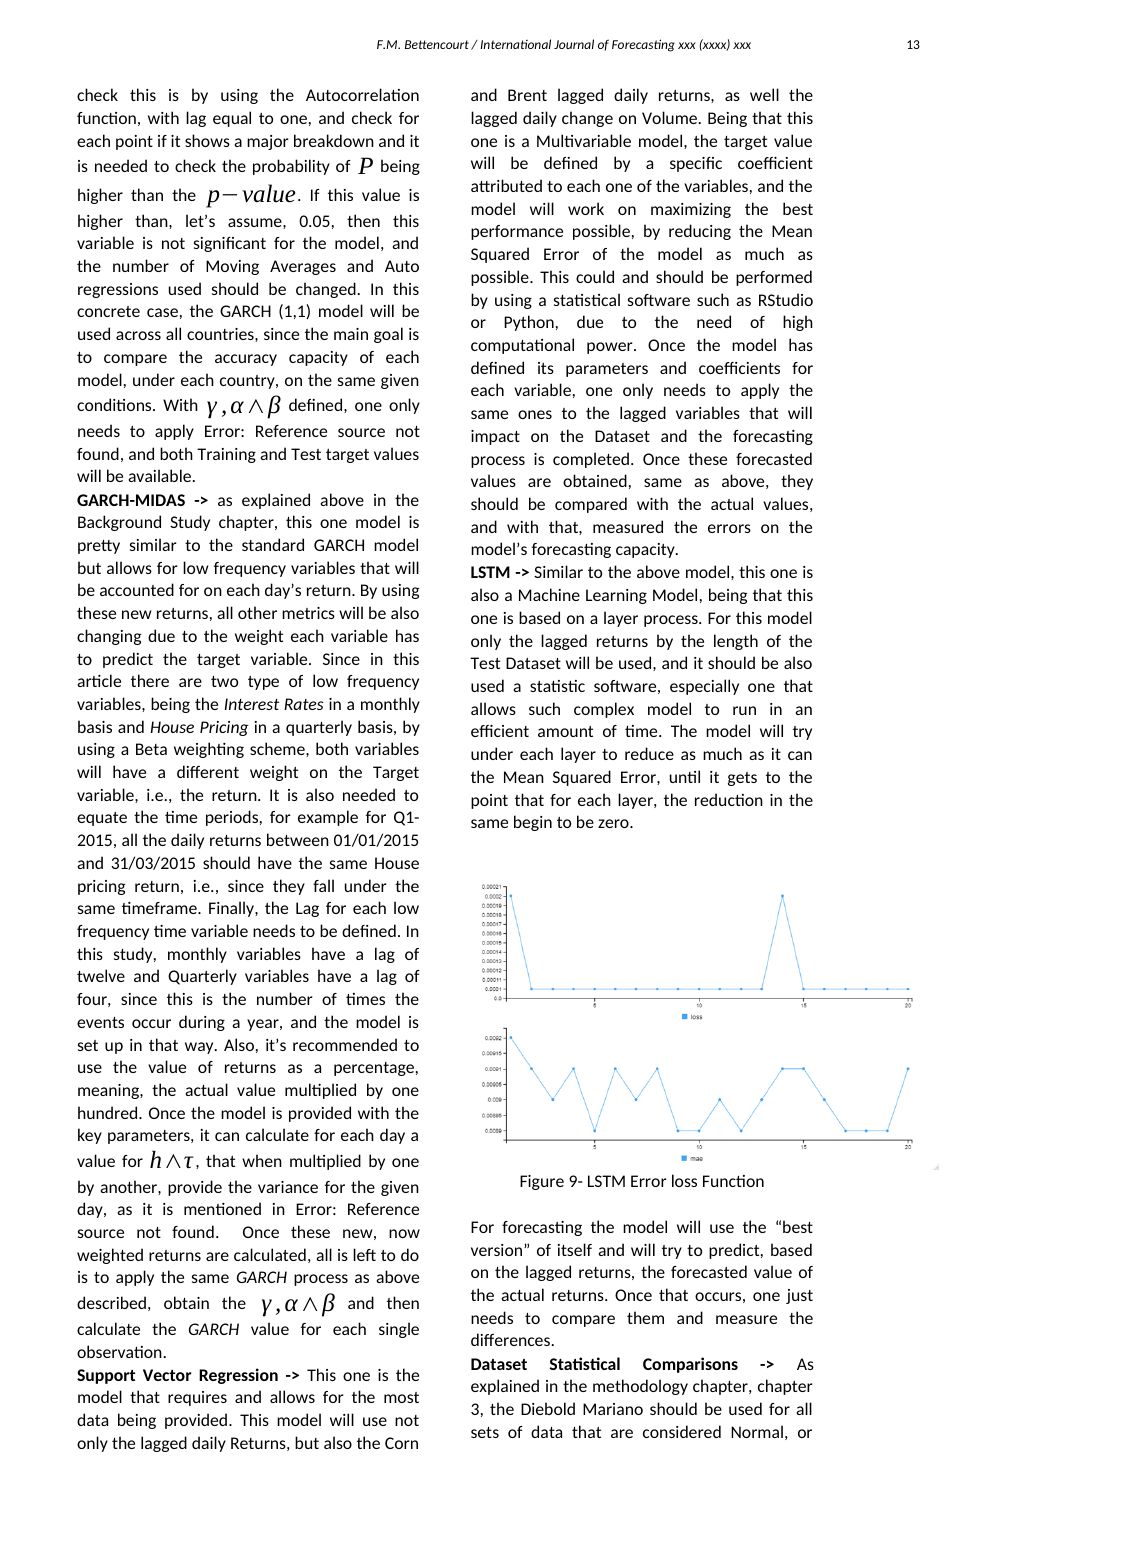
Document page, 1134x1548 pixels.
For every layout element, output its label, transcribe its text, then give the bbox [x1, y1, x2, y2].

text For forecasting the model will use the “best version” of itself and will try to predict, based on the lagged returns, the forecasted value of the actual returns. Once that occurs, one just needs to compare them and measure the differences. [470, 1216, 813, 1351]
text LSTM -> Similar to the above model, this one is also a Machine Learning Model, being that this one is based on a layer process. For this model only the lagged returns by the length of the Test Dataset will be used, and it should be also used a statistic software, especially one that allows such complex model to run in an efficient amount of time. The model will try under each layer to reduce as much as it can the Mean Squared Error, until it gets to the point that for each layer, the reduction in the same begin to be zero. [470, 562, 813, 833]
picture [470, 880, 939, 1170]
text Figure 9- LSTM Error loss Function [470, 1170, 813, 1192]
text Support Vector Regression -> This one is the model that requires and allows for the most data being provided. This model will use not only the lagged daily Returns, but also the Corn and Brent lagged daily returns, as well the lagged daily change on Volume. Being that this one is a Multivariable model, the target value will be defined by a specific coefficient attributed to each one of the variables, and the model will work on maximizing the best performance possible, by reducing the Mean Squared Error of the model as much as possible. This could and should be performed by using a statistical software such as RStudio or Python, due to the need of high computational power. Once the model has defined its parameters and coefficients for each variable, one only needs to apply the same ones to the lagged variables that will impact on the Dataset and the forecasting process is completed. Once these forecasted values are obtained, same as above, they should be compared with the actual values, and with that, measured the errors on the model’s forecasting capacity. [470, 84, 813, 560]
